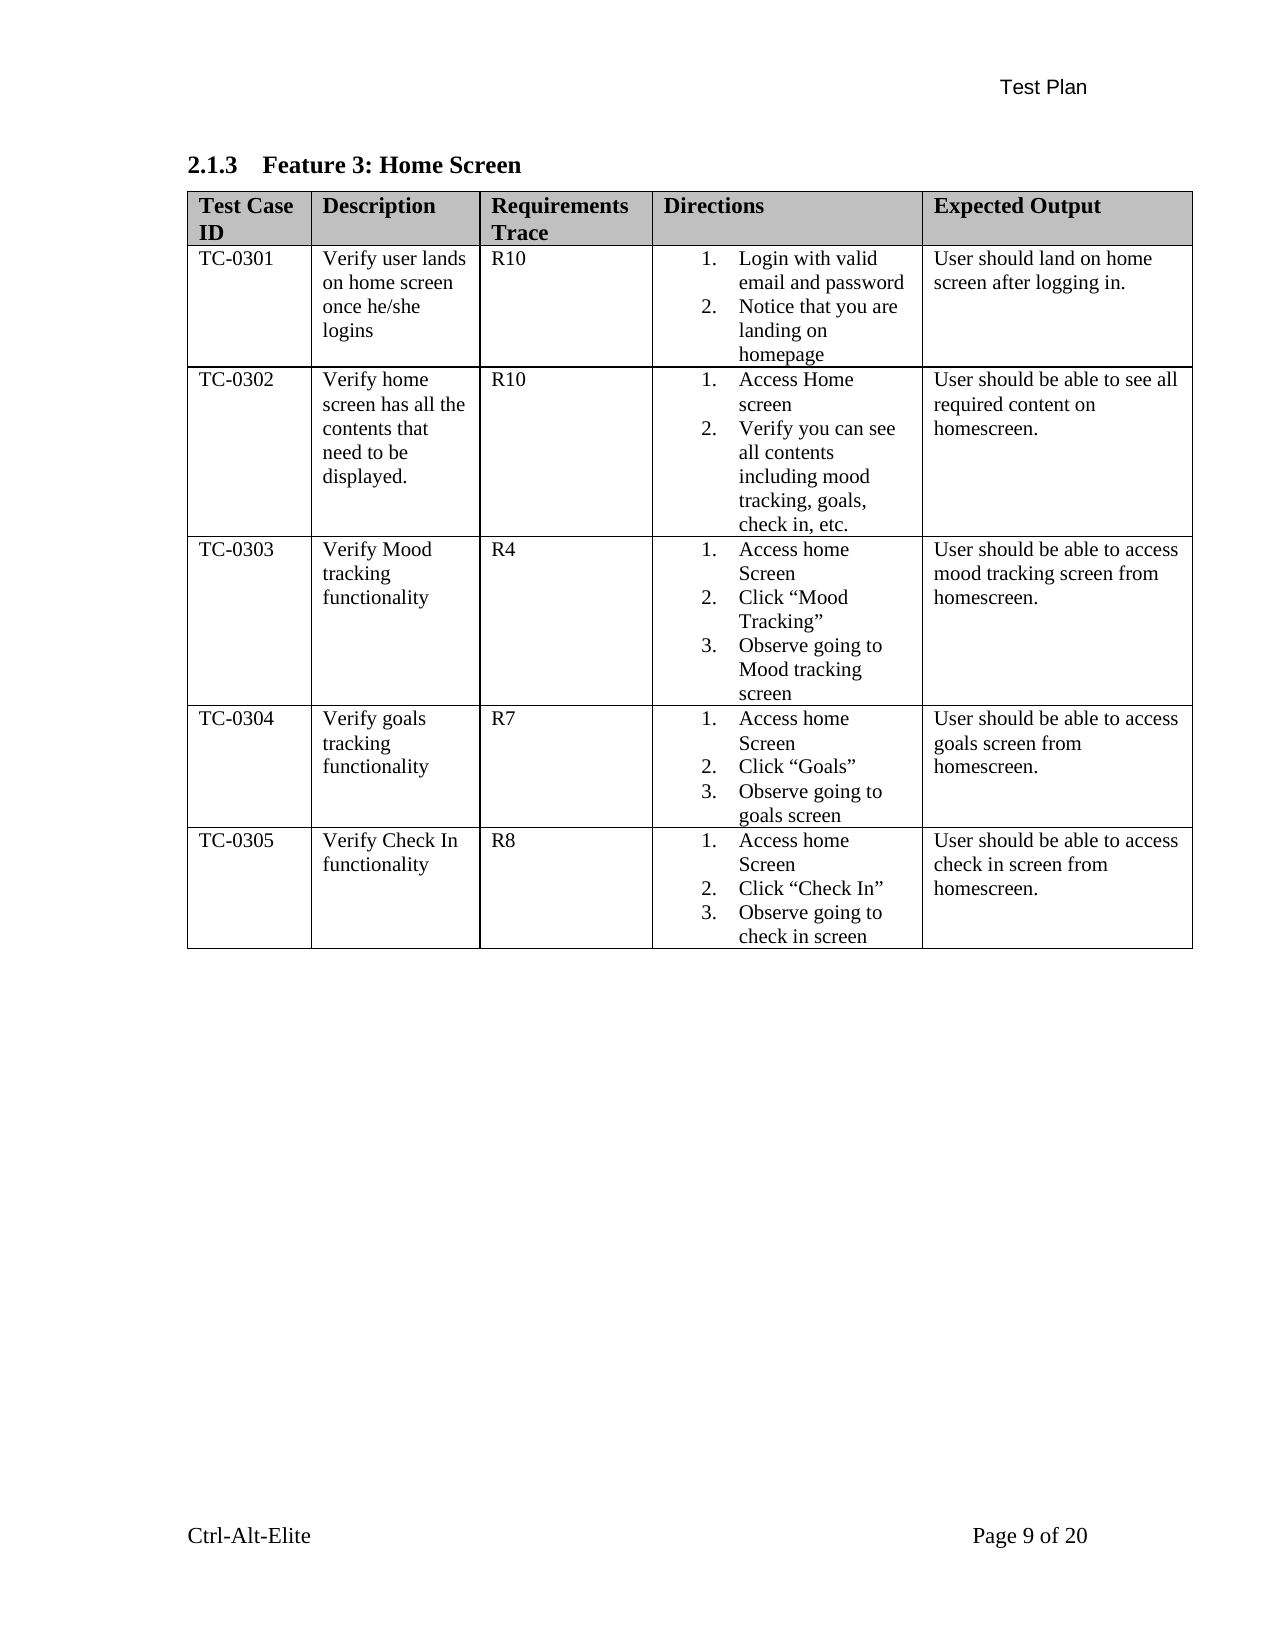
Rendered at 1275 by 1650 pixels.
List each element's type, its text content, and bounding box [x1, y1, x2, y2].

table_cell User should be able to access check in screen from homescreen. [923, 828, 1192, 948]
table_cell R10 [481, 246, 652, 366]
table_cell TC-0301 [188, 246, 311, 366]
table_cell Access home Screen Click “Goals” Observe going to goals screen [653, 706, 922, 827]
table_header Description [312, 192, 479, 245]
table_cell Verify goals tracking functionality [312, 706, 479, 827]
table_cell R10 [481, 368, 652, 536]
table_cell Verify user lands on home screen once he/she logins [312, 246, 479, 366]
table_cell User should be able to access goals screen from homescreen. [923, 706, 1192, 827]
table_cell TC-0305 [188, 828, 311, 948]
table_cell Verify Mood tracking functionality [312, 537, 479, 705]
table_cell Verify home screen has all the contents that need to be displayed. [312, 368, 479, 536]
table_cell Verify Check In functionality [312, 828, 479, 948]
table_cell R7 [481, 706, 652, 827]
table_cell TC-0304 [188, 706, 311, 827]
table_cell Login with valid email and password Notice that you are landing on homepage [653, 246, 922, 366]
table_cell Access home Screen Click “Mood Tracking” Observe going to Mood tracking screen [653, 537, 922, 705]
table_cell Access Home screen Verify you can see all contents including mood tracking, goals, check in, etc. [653, 368, 922, 536]
table_header Expected Output [923, 192, 1192, 245]
table_cell R8 [481, 828, 652, 948]
subtitle Feature 3: Home Screen [187, 150, 1087, 179]
table_header Requirements Trace [481, 192, 652, 245]
table_cell TC-0303 [188, 537, 311, 705]
table_cell R4 [481, 537, 652, 705]
table_cell User should be able to see all required content on homescreen. [923, 368, 1192, 536]
table_header Test Case ID [188, 192, 311, 245]
table_cell Access home Screen Click “Check In” Observe going to check in screen [653, 828, 922, 948]
table_header Directions [653, 192, 922, 245]
table_cell TC-0302 [188, 368, 311, 536]
table_cell User should land on home screen after logging in. [923, 246, 1192, 366]
table_cell User should be able to access mood tracking screen from homescreen. [923, 537, 1192, 705]
